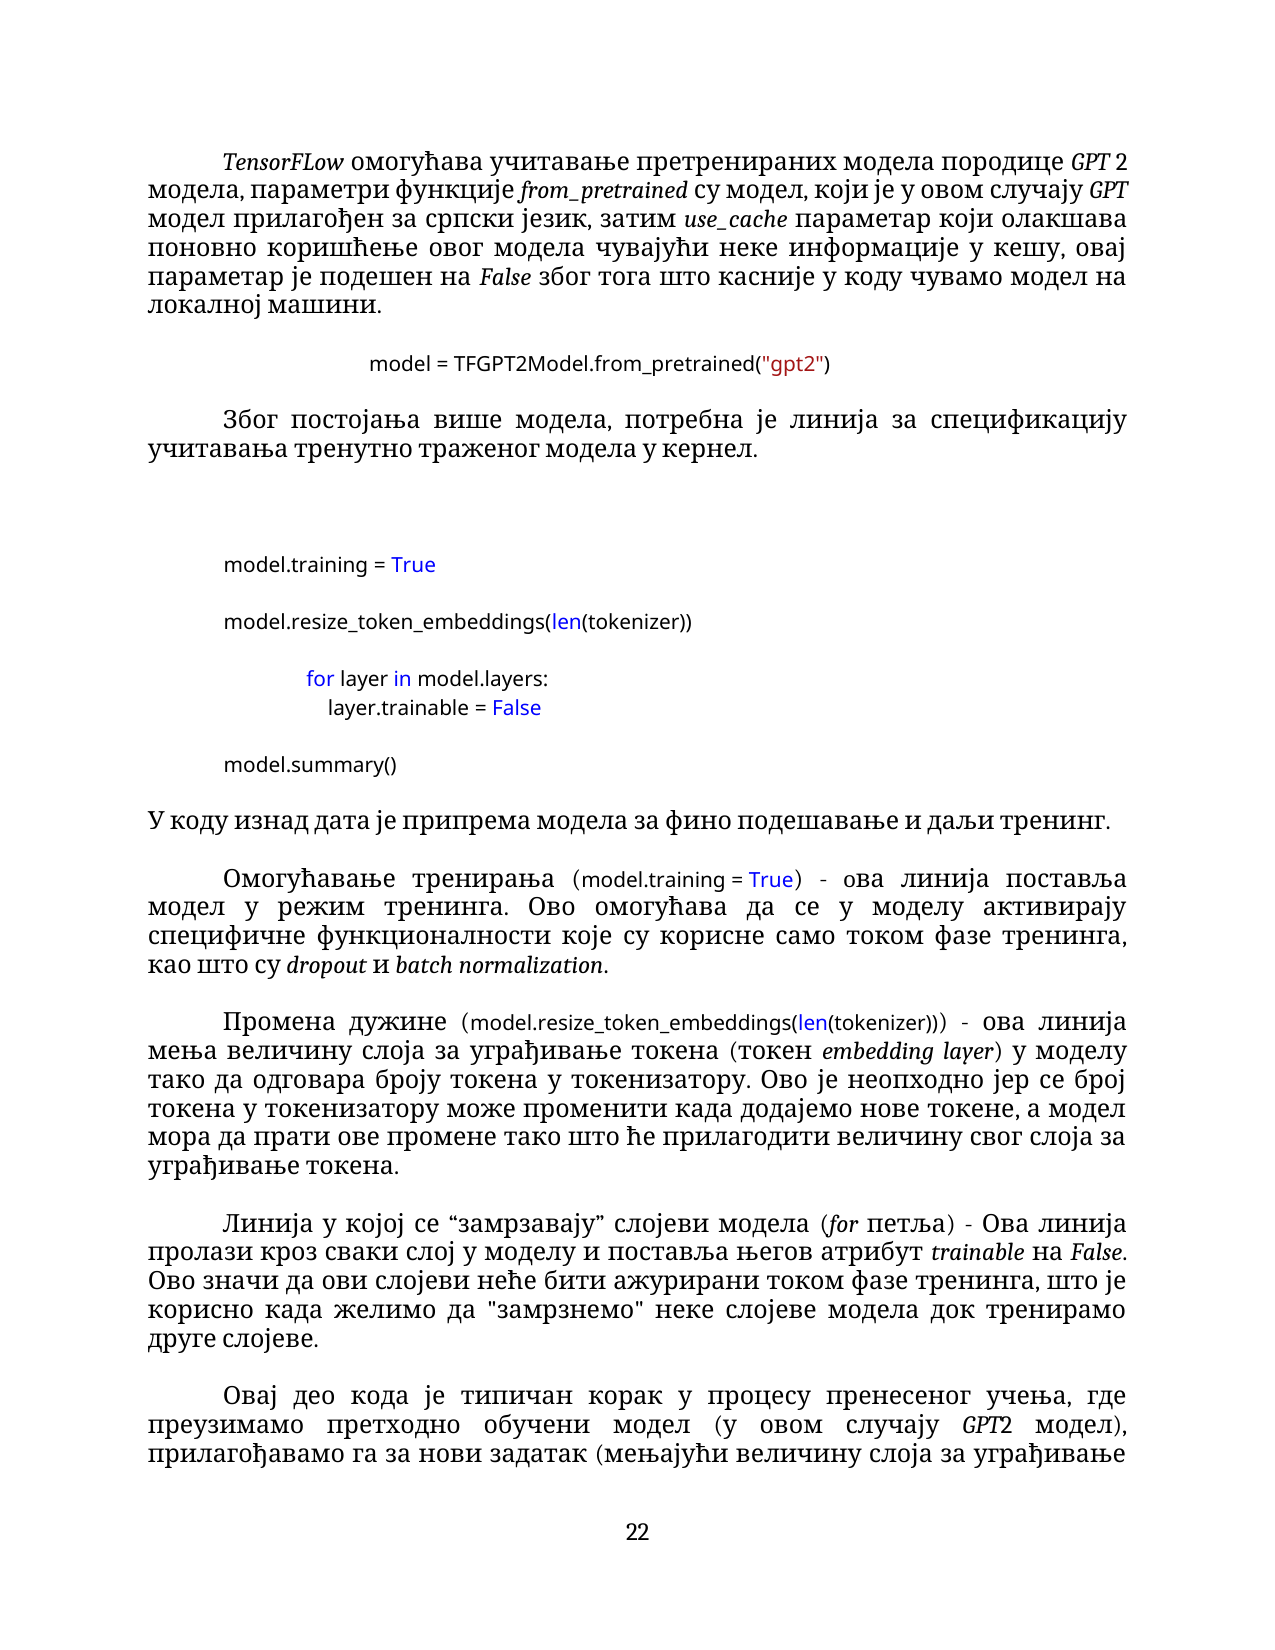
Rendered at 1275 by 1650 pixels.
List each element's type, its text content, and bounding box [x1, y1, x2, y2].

text model.resize_token_embeddings(len(tokenizer)) [148, 607, 1127, 636]
text Линија у којој се “замрзавају” слојеви модела (for петља) - Ова линија пролази кроз сваки слој у моделу и поставља његов атрибут trainable на False. Ово значи да ови слојеви неће бити ажурирани током фазе тренинга, што је корисно када желимо да "замрзнемо" неке слојеве модела док тренирамо друге слојеве. [148, 1209, 1127, 1353]
text model.summary() [148, 750, 1127, 778]
text У коду изнад дата је припрема модела за фино подешавање и даљи тренинг. [148, 807, 1127, 836]
text TensorFLow омогућава учитавање претренираних модела породице GPT 2 модела, параметри функције from_pretrained су модел, који је у овом случају GPT модел прилагођен за српски језик, затим use_cache параметар који олакшава поновно коришћење овог модела чувајући неке информације у кешу, овај параметар је подешен на False због тога што касније у коду чувамо модел на локалној машини. [148, 148, 1127, 320]
text Због постојања више модела, потребна је линија за спецификацију учитавања тренутно траженог модела у кернел. [148, 406, 1127, 464]
text layer.trainable = False [295, 693, 1127, 721]
text Промена дужине (model.resize_token_embeddings(len(tokenizer))) - ова линија мења величину слоја за уграђивање токена (токен embedding layer) у моделу тако да одговара броју токена у токенизатору. Ово је неопходно јер се број токена у токенизатору може променити када додајемо нове токене, а модел мора да прати ове промене тако што ће прилагодити величину свог слоја за уграђивање токена. [148, 1008, 1127, 1181]
text model.training = True [148, 550, 1127, 578]
text model = TFGPT2Model.from_pretrained("gpt2") [295, 349, 1127, 377]
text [148, 1382, 1127, 1468]
text for layer in model.layers: [295, 664, 1127, 693]
text Омогућавање тренирања (model.training = True) - oва линија поставља модел у режим тренинга. Ово омогућава да се у моделу активирају специфичне функционалности које су корисне само током фазе тренинга, као што су dropout и batch normalization. [148, 864, 1127, 979]
